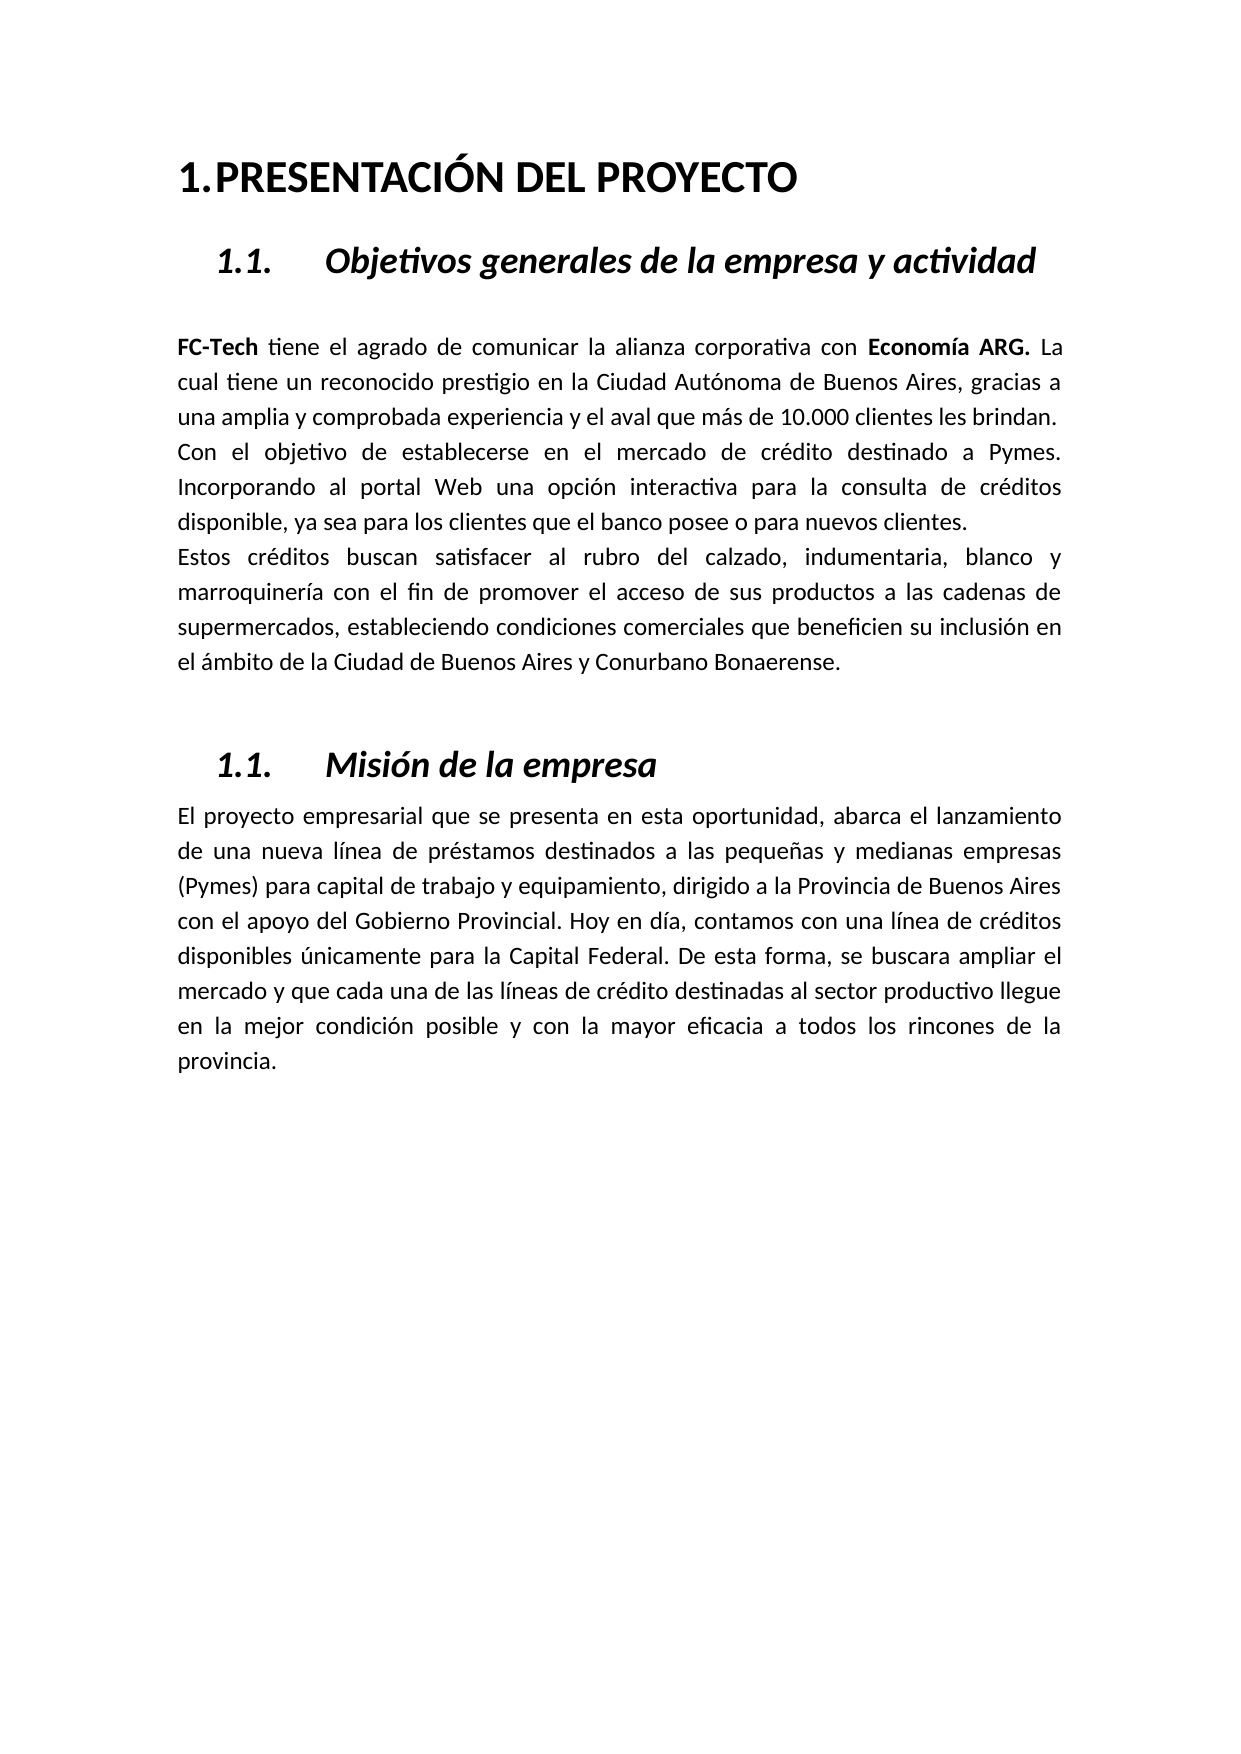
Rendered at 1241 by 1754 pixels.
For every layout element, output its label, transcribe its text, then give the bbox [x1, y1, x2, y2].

subtitle Presentación del Proyecto [177, 148, 1063, 203]
text Con el objetivo de establecerse en el mercado de crédito destinado a Pymes. Incorporando al portal Web una opción interactiva para la consulta de créditos disponible, ya sea para los clientes que el banco posee o para nuevos clientes. [177, 436, 1063, 536]
text El proyecto empresarial que se presenta en esta oportunidad, abarca el lanzamiento de una nueva línea de préstamos destinados a las pequeñas y medianas empresas (Pymes) para capital de trabajo y equipamiento, dirigido a la Provincia de Buenos Aires con el apoyo del Gobierno Provincial. Hoy en día, contamos con una línea de créditos disponibles únicamente para la Capital Federal. De esta forma, se buscara ampliar el mercado y que cada una de las líneas de crédito destinadas al sector productivo llegue en la mejor condición posible y con la mayor eficacia a todos los rincones de la provincia. [177, 800, 1063, 1075]
text Estos créditos buscan satisfacer al rubro del calzado, indumentaria, blanco y marroquinería con el fin de promover el acceso de sus productos a las cadenas de supermercados, estableciendo condiciones comerciales que beneficien su inclusión en el ámbito de la Ciudad de Buenos Aires y Conurbano Bonaerense. [177, 541, 1063, 676]
subtitle Misión de la empresa [215, 741, 1063, 787]
subtitle Objetivos generales de la empresa y actividad [215, 237, 1063, 283]
text FC-Tech tiene el agrado de comunicar la alianza corporativa con Economía ARG. La cual tiene un reconocido prestigio en la Ciudad Autónoma de Buenos Aires, gracias a una amplia y comprobada experiencia y el aval que más de 10.000 clientes les brindan. [177, 331, 1063, 431]
